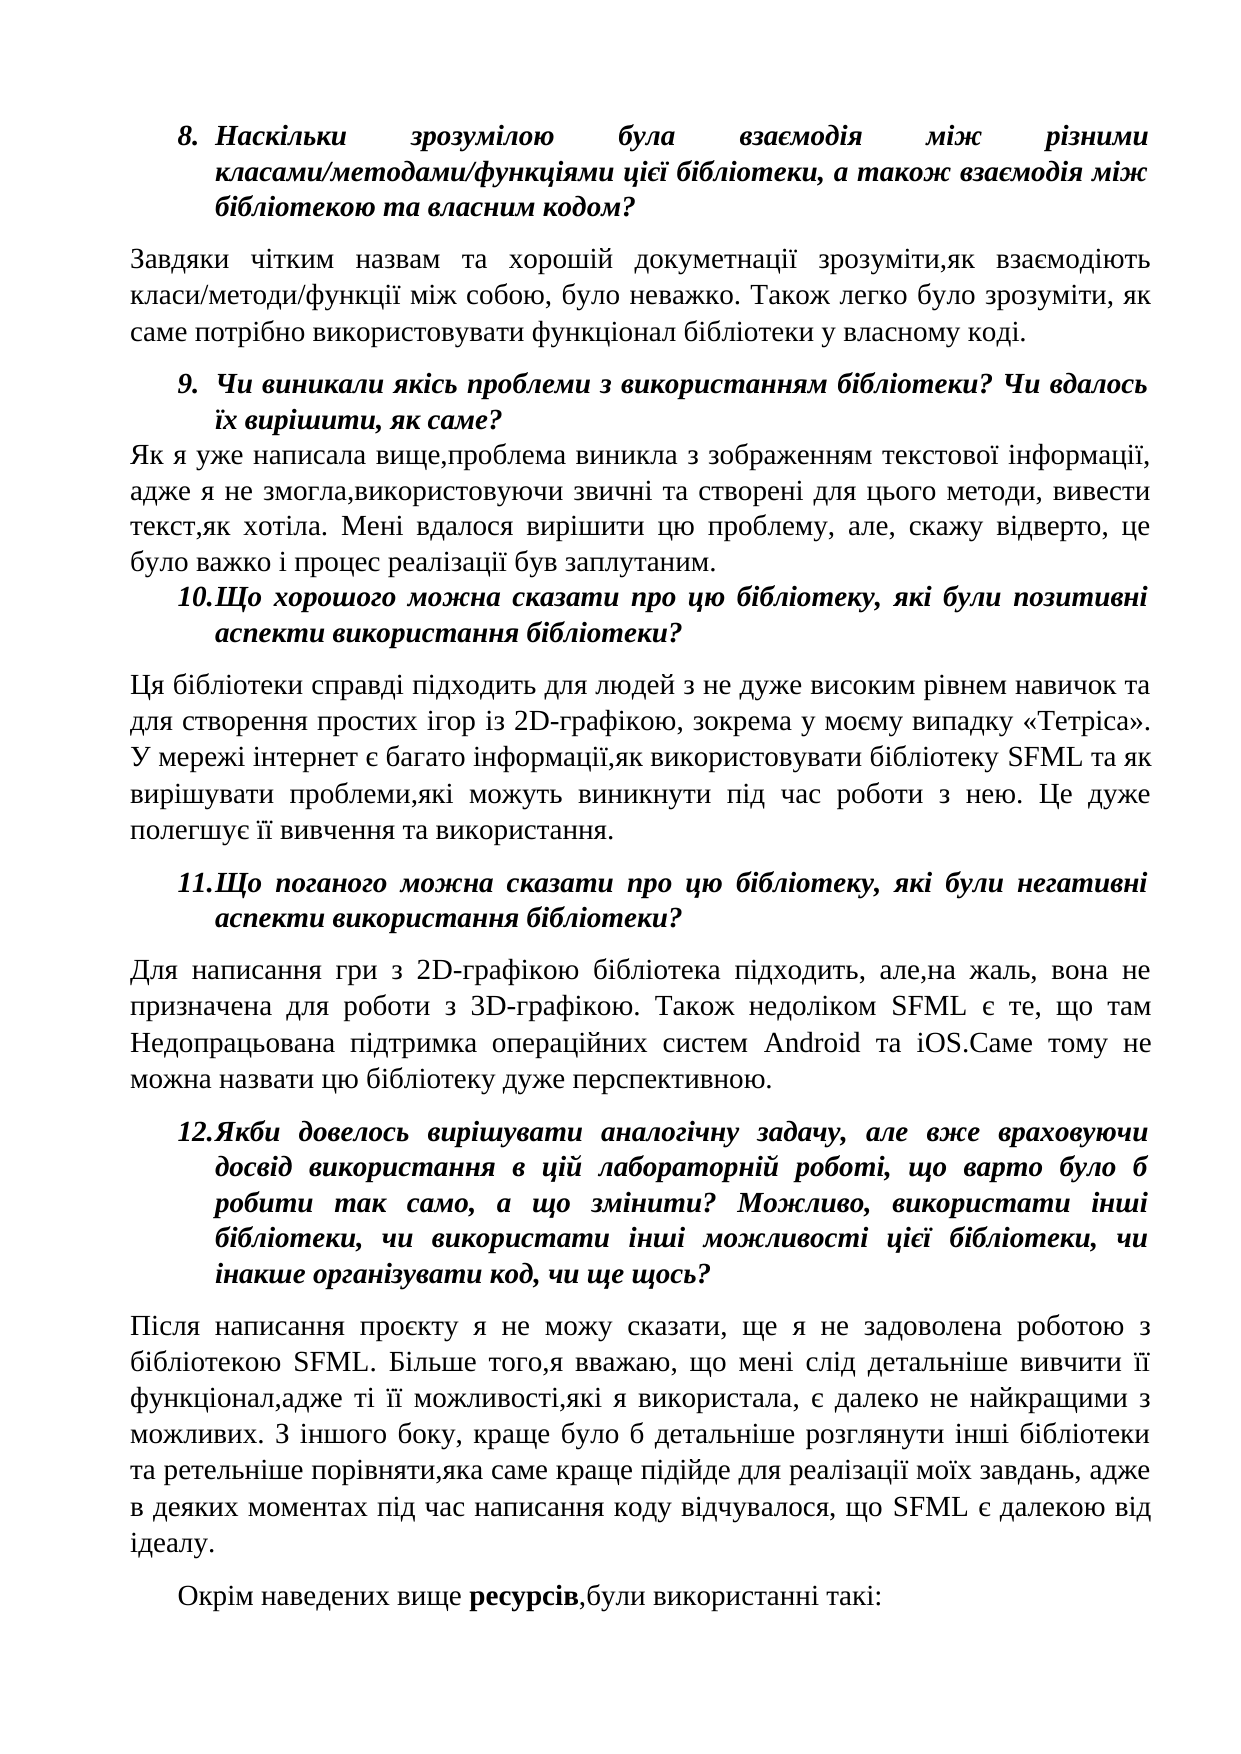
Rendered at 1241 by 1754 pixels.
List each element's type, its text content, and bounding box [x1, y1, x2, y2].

text Окрім наведених вище ресурсів,були використанні такі: [177, 1578, 1152, 1611]
text Завдяки чітким назвам та хорошій докуметнації зрозуміти,як взаємодіють класи/методи/функції між собою, було неважко. Також легко було зрозуміти, як саме потрібно використовувати функціонал бібліотеки у власному коді. [130, 241, 1152, 347]
list Що поганого можна сказати про цю бібліотеку, які були негативні аспекти використання бібліотеки? [177, 865, 1152, 934]
list Як я уже написала вище,проблема виникла з зображенням текстової інформації, адже я не змогла,використовуючи звичні та створені для цього методи, вивести текст,як хотіла. Мені вдалося вирішити цю проблему, але, скажу відверто, це було важко і процес реалізації був заплутаним. [130, 437, 1152, 578]
list Чи виникали якісь проблеми з використанням бібліотеки? Чи вдалось їх вирішити, як саме? [177, 366, 1152, 436]
list Наскільки зрозумілою була взаємодія між різними класами/методами/функціями цієї бібліотеки, а також взаємодія між бібліотекою та власним кодом? [177, 118, 1152, 223]
list Якби довелось вирішувати аналогічну задачу, але вже враховуючи досвід використання в цій лабораторній роботі, що варто було б робити так само, а що змінити? Можливо, використати інші бібліотеки, чи використати інші можливості цієї бібліотеки, чи інакше організувати код, чи ще щось? [177, 1114, 1152, 1289]
text Ця бібліотеки справді підходить для людей з не дуже високим рівнем навичок та для створення простих ігор із 2D-графікою, зокрема у моєму випадку «Тетріса». У мережі інтернет є багато інформації,як використовувати бібліотеку SFML та як вирішувати проблеми,які можуть виникнути під час роботи з нею. Це дуже полегшує її вивчення та використання. [130, 667, 1152, 845]
text Після написання проєкту я не можу сказати, ще я не задоволена роботою з бібліотекою SFML. Більше того,я вважаю, що мені слід детальніше вивчити її функціонал,адже ті її можливості,які я використала, є далеко не найкращими з можливих. З іншого боку, краще було б детальніше розглянути інші бібліотеки та ретельніше порівняти,яка саме краще підійде для реалізації моїх завдань, адже в деяких моментах під час написання коду відчувалося, що SFML є далекою від ідеалу. [130, 1308, 1152, 1558]
list Що хорошого можна сказати про цю бібліотеку, які були позитивні аспекти використання бібліотеки? [177, 579, 1152, 649]
text Для написання гри з 2D-графікою бібліотека підходить, але,на жаль, вона не призначена для роботи з 3D-графікою. Також недоліком SFML є те, що там Недопрацьована підтримка операційних систем Android та iOS.Саме тому не можна назвати цю бібліотеку дуже перспективною. [130, 952, 1152, 1094]
